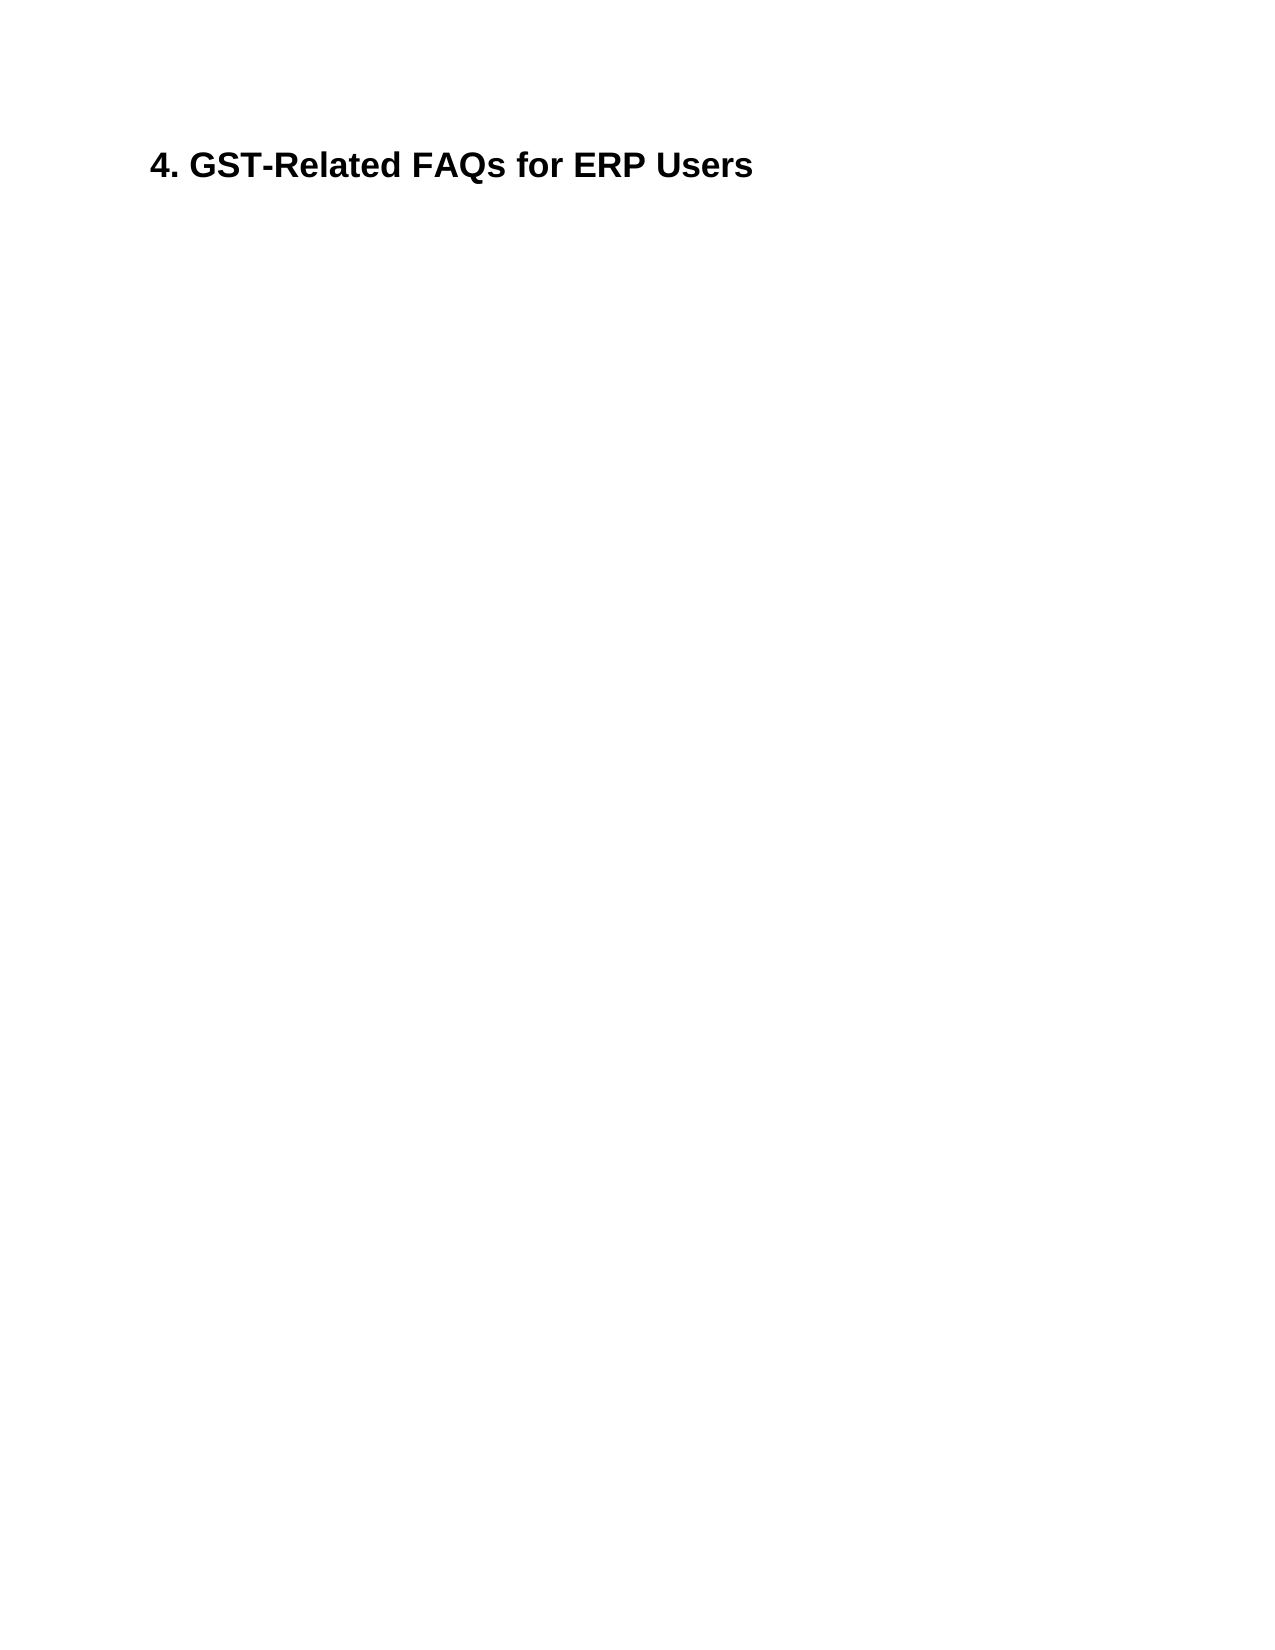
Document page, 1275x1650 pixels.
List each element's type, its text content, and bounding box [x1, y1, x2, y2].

subtitle GST-Related FAQs for ERP Users [150, 144, 1125, 184]
